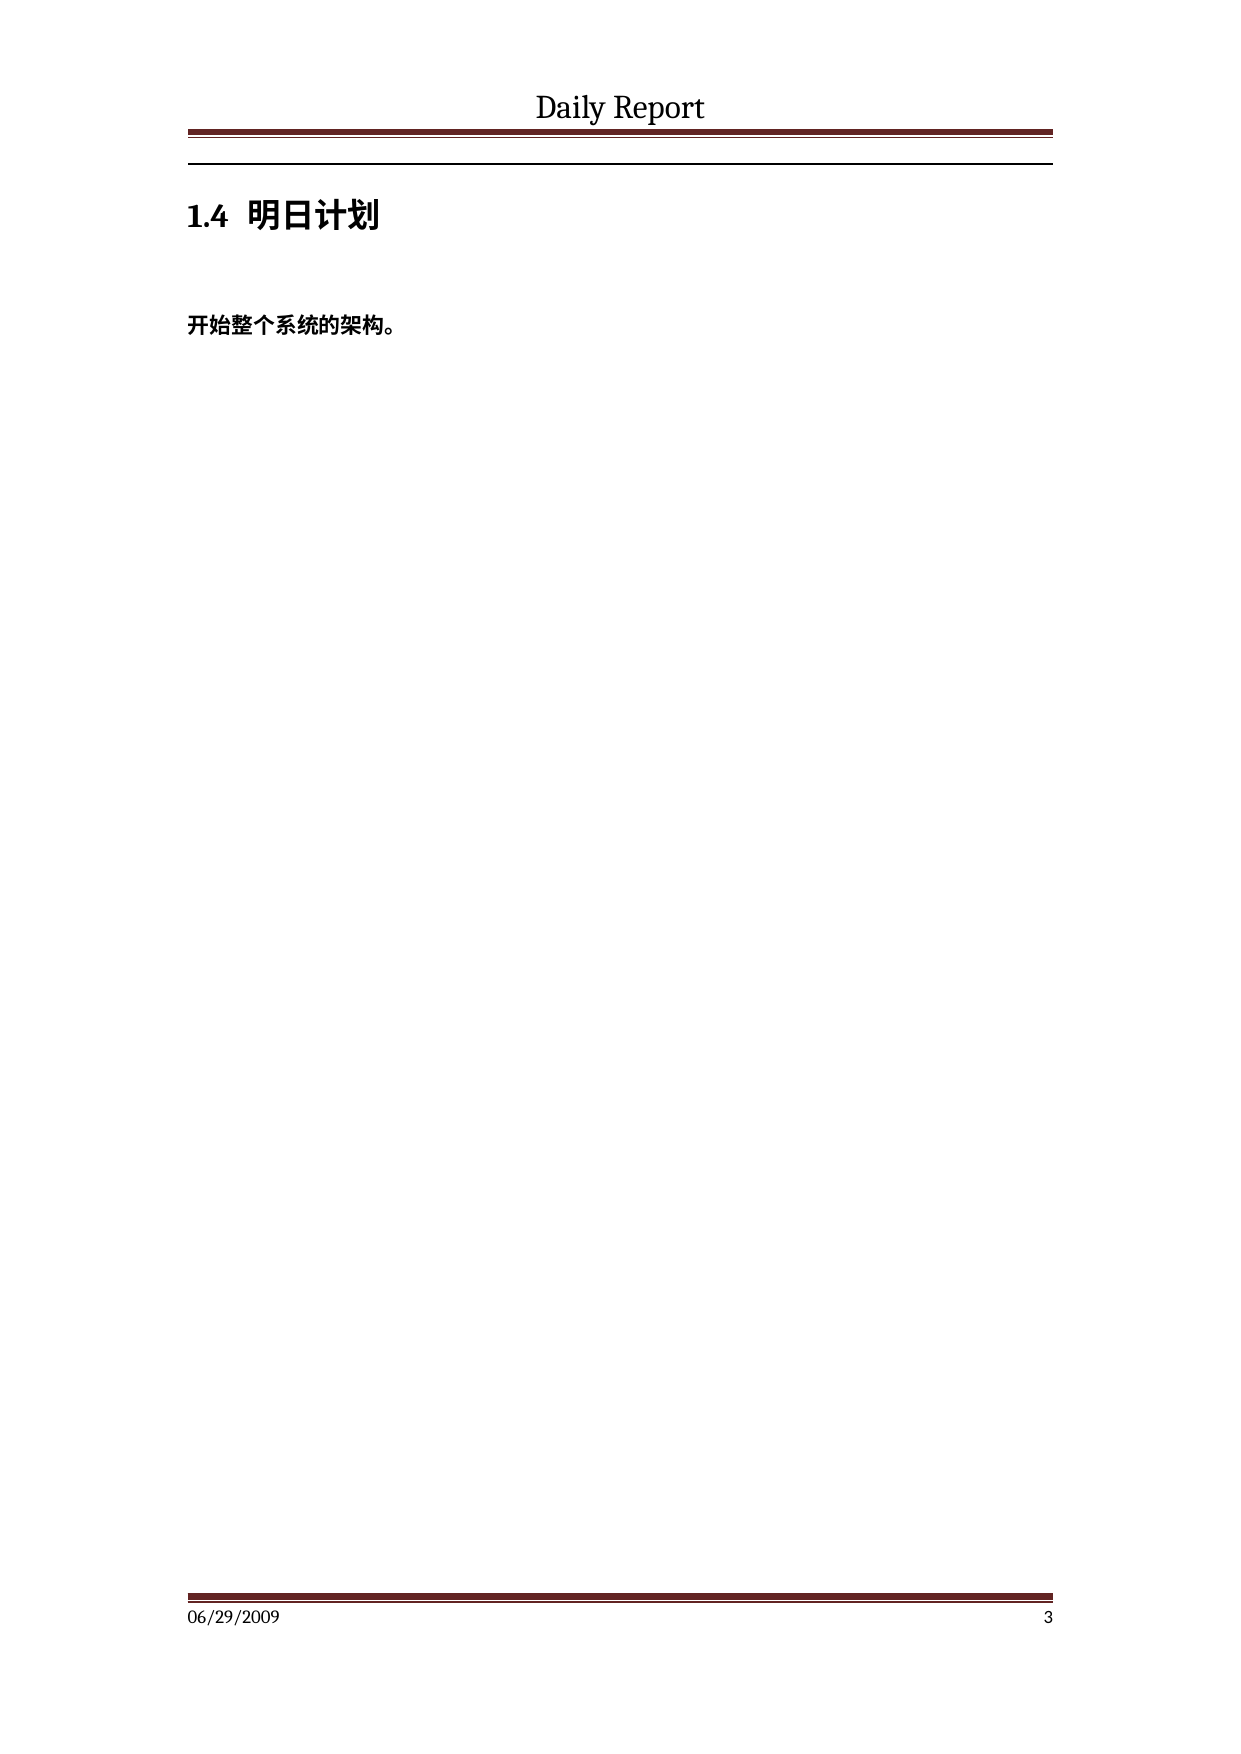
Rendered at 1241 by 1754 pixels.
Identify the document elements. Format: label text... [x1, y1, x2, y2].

text 开始整个系统的架构。 [187, 308, 1053, 340]
subtitle 明日计划 [187, 180, 1053, 245]
